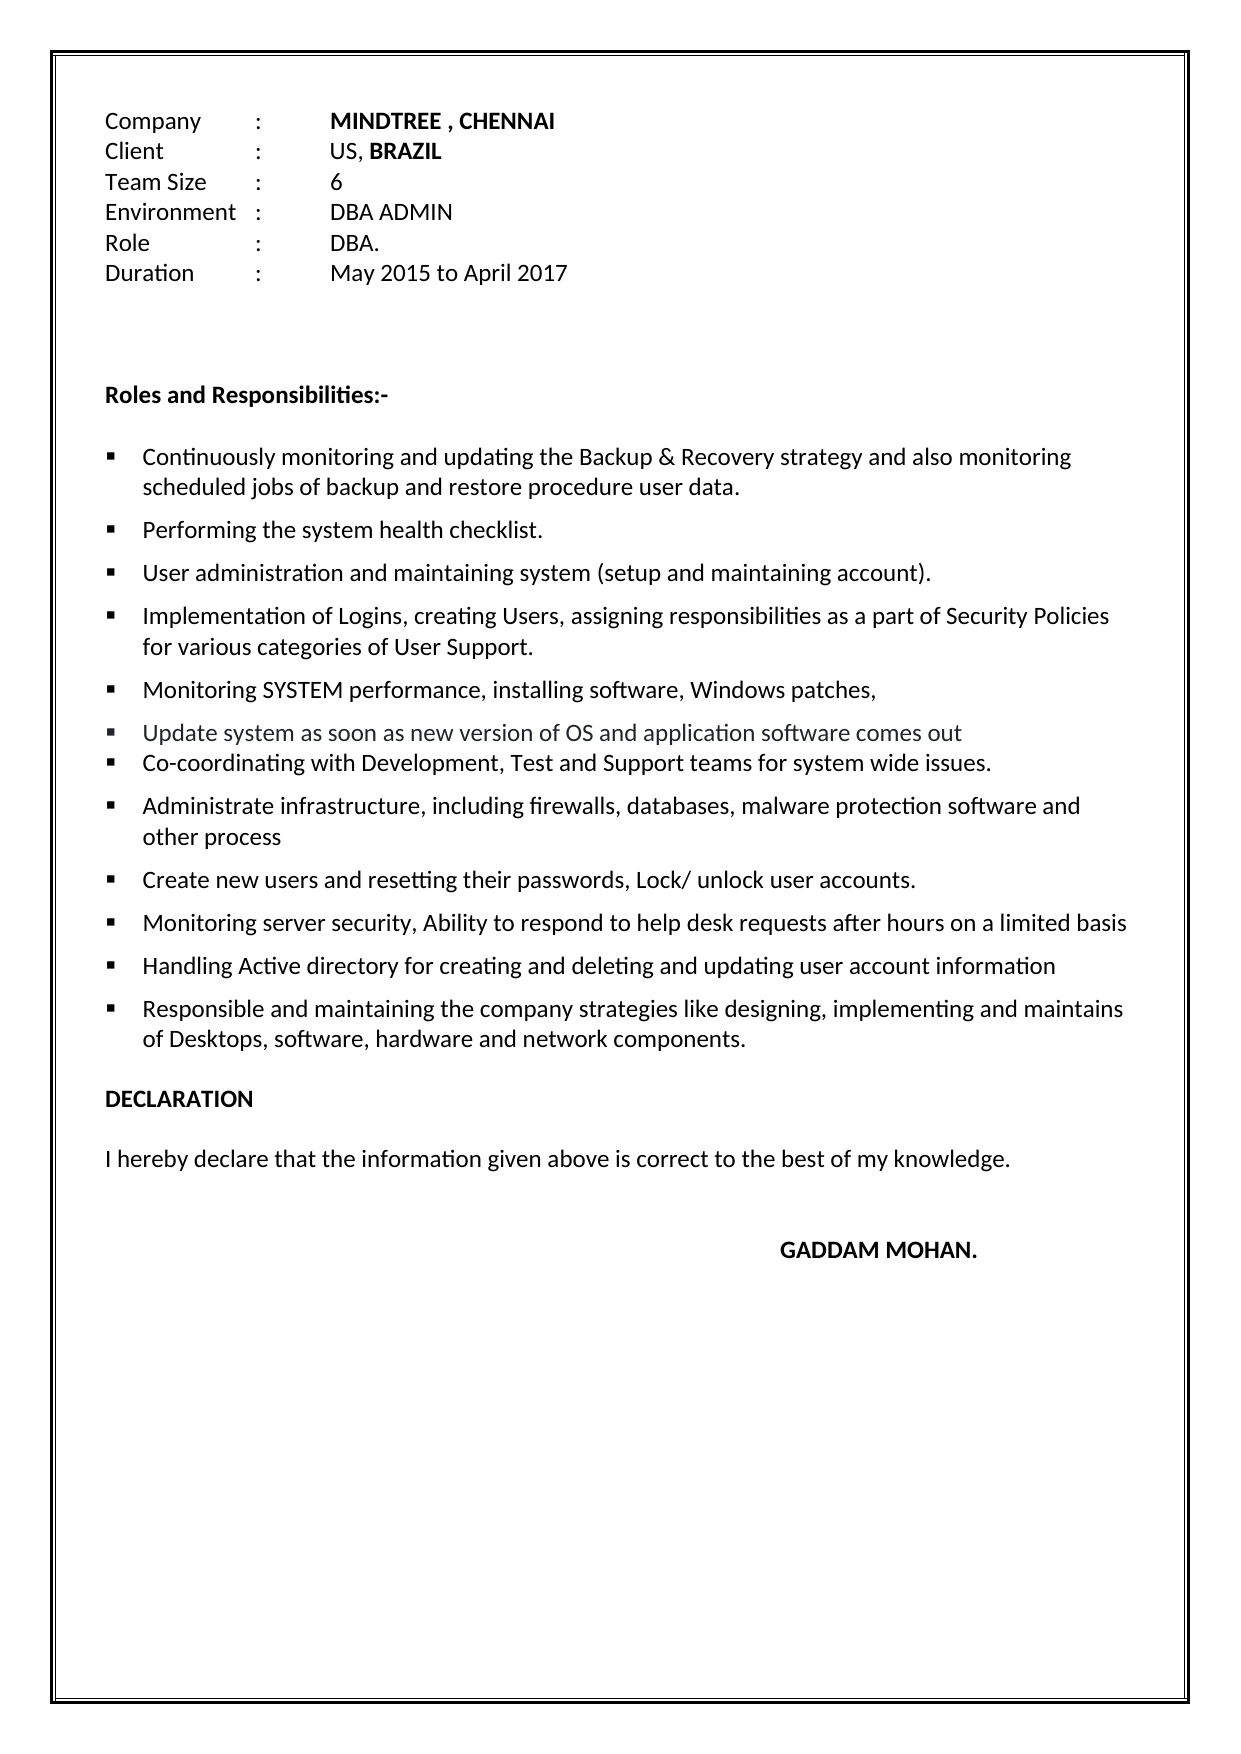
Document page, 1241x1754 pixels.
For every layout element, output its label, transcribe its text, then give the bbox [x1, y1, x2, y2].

text Duration : May 2015 to April 2017 [105, 258, 1135, 288]
text Client : US, BRAZIL [105, 136, 1135, 166]
list Implementation of Logins, creating Users, assigning responsibilities as a part of Security Policies for various categories of User Support. [105, 600, 1135, 661]
text DECLARATION [105, 1083, 1135, 1114]
text Roles and Responsibilities:- [105, 380, 1135, 410]
text I hereby declare that the information given above is correct to the best of my knowledge. [105, 1143, 1135, 1173]
list Update system as soon as new version of OS and application software comes out [105, 717, 1135, 747]
list Administrate infrastructure, including firewalls, databases, malware protection software and other process [105, 790, 1135, 851]
text Company : MINDTREE , CHENNAI [105, 105, 1135, 136]
list Create new users and resetting their passwords, Lock/ unlock user accounts. [105, 864, 1135, 894]
text Environment : DBA ADMIN [105, 197, 1135, 227]
text Team Size : 6 [105, 166, 1135, 197]
text GADDAM MOHAN. [105, 1234, 1135, 1265]
list User administration and maintaining system (setup and maintaining account). [105, 557, 1135, 588]
text Role : DBA. [105, 227, 1135, 258]
list Performing the system health checklist. [105, 514, 1135, 545]
list Monitoring server security, Ability to respond to help desk requests after hours on a limited basis [105, 907, 1135, 937]
list Continuously monitoring and updating the Backup & Recovery strategy and also monitoring scheduled jobs of backup and restore procedure user data. [105, 441, 1135, 502]
list Responsible and maintaining the company strategies like designing, implementing and maintains of Desktops, software, hardware and network components. [105, 993, 1135, 1054]
list Handling Active directory for creating and deleting and updating user account information [105, 950, 1135, 981]
list Monitoring SYSTEM performance, installing software, Windows patches, [105, 674, 1135, 704]
list Co-coordinating with Development, Test and Support teams for system wide issues. [105, 747, 1135, 778]
